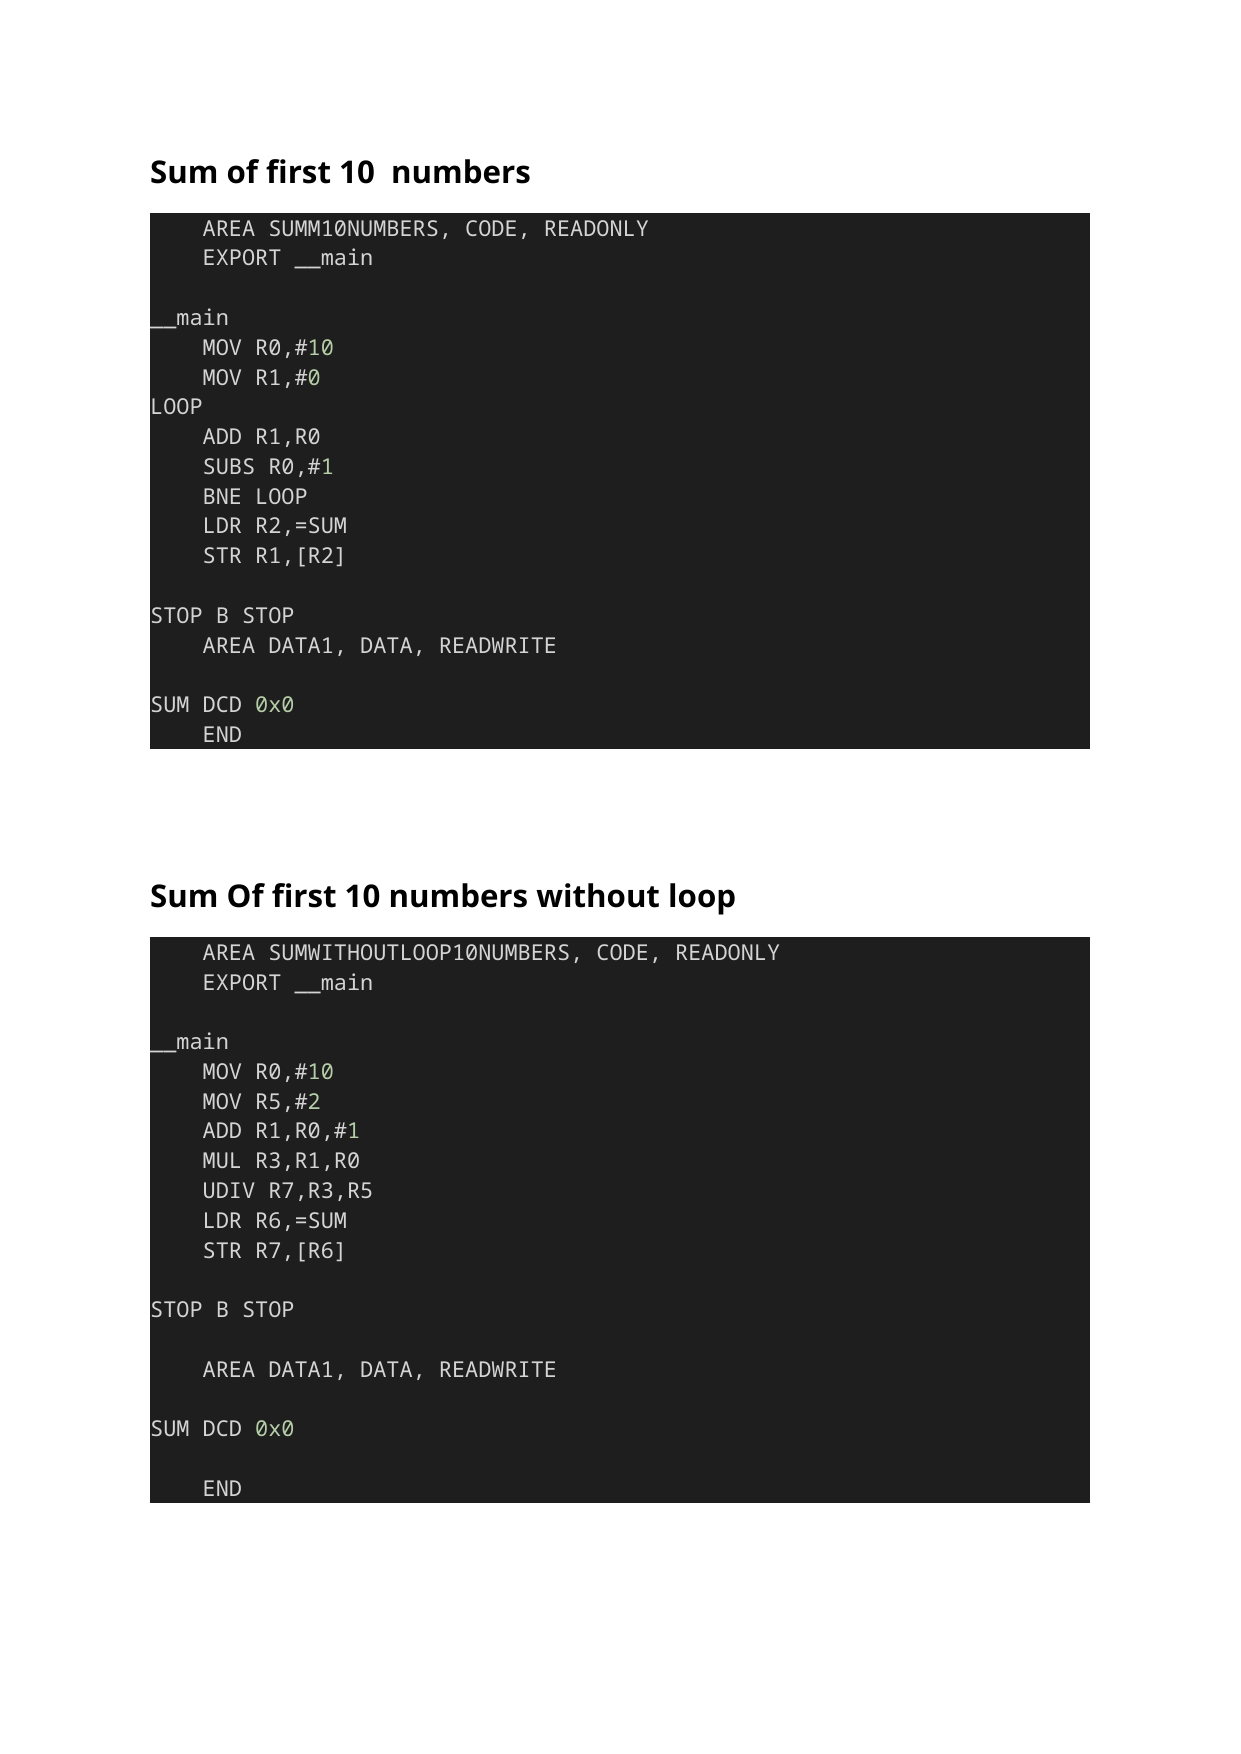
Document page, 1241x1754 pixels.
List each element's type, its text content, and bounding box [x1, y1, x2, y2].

text Sum of first 10 numbers [150, 150, 1090, 193]
text MOV R1,#0 [150, 362, 1090, 391]
text BNE LOOP [150, 481, 1090, 511]
text AREA SUMWITHOUTLOOP10NUMBERS, CODE, READONLY [150, 937, 1090, 966]
text AREA SUMM10NUMBERS, CODE, READONLY [150, 213, 1090, 242]
text SUBS R0,#1 [150, 451, 1090, 481]
text MUL R3,R1,R0 [150, 1145, 1090, 1175]
text MOV R0,#10 [150, 332, 1090, 362]
text Sum Of first 10 numbers without loop [150, 874, 1090, 917]
text STR R1,[R2] [150, 540, 1090, 570]
text END [150, 719, 1090, 749]
text STOP B STOP [150, 600, 1090, 630]
text SUM DCD 0x0 [150, 1413, 1090, 1443]
text LOOP [150, 391, 1090, 421]
text END [150, 1473, 1090, 1503]
text LDR R6,=SUM [150, 1205, 1090, 1234]
text ADD R1,R0 [150, 421, 1090, 451]
text STOP B STOP [150, 1294, 1090, 1324]
text __main [150, 302, 1090, 332]
text LDR R2,=SUM [150, 511, 1090, 540]
text AREA DATA1, DATA, READWRITE [150, 630, 1090, 659]
text EXPORT __main [150, 966, 1090, 996]
text SUM DCD 0x0 [150, 689, 1090, 719]
text STR R7,[R6] [150, 1234, 1090, 1264]
text ADD R1,R0,#1 [150, 1115, 1090, 1145]
text __main [150, 1026, 1090, 1056]
text MOV R0,#10 [150, 1056, 1090, 1086]
text UDIV R7,R3,R5 [150, 1175, 1090, 1205]
text AREA DATA1, DATA, READWRITE [150, 1354, 1090, 1383]
text EXPORT __main [150, 242, 1090, 272]
text MOV R5,#2 [150, 1086, 1090, 1115]
